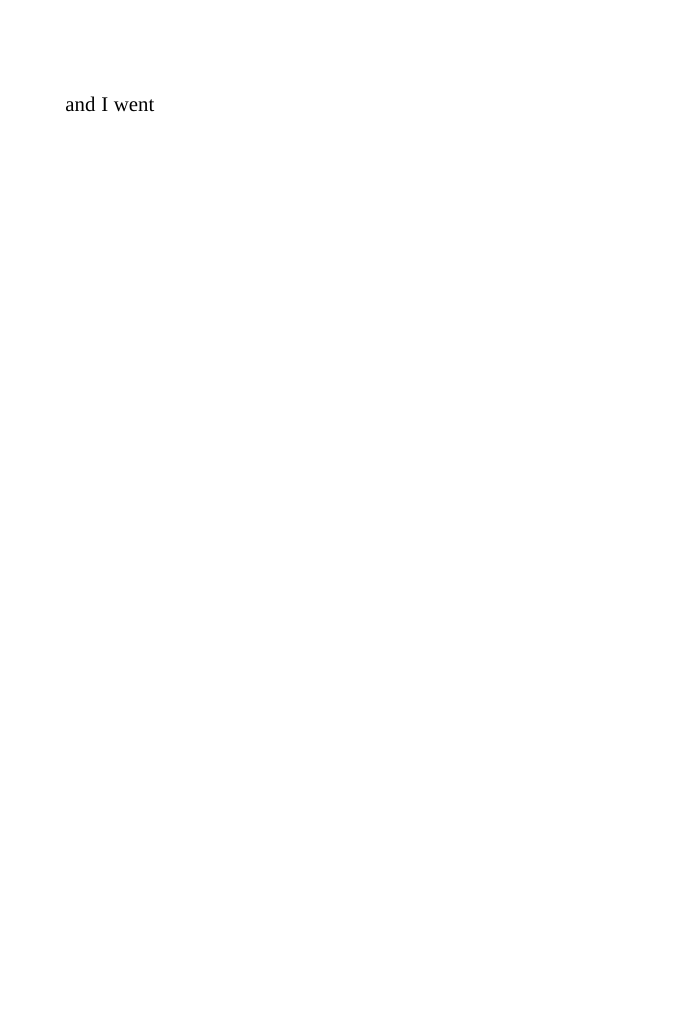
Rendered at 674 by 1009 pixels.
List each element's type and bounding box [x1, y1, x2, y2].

text [65, 92, 565, 116]
